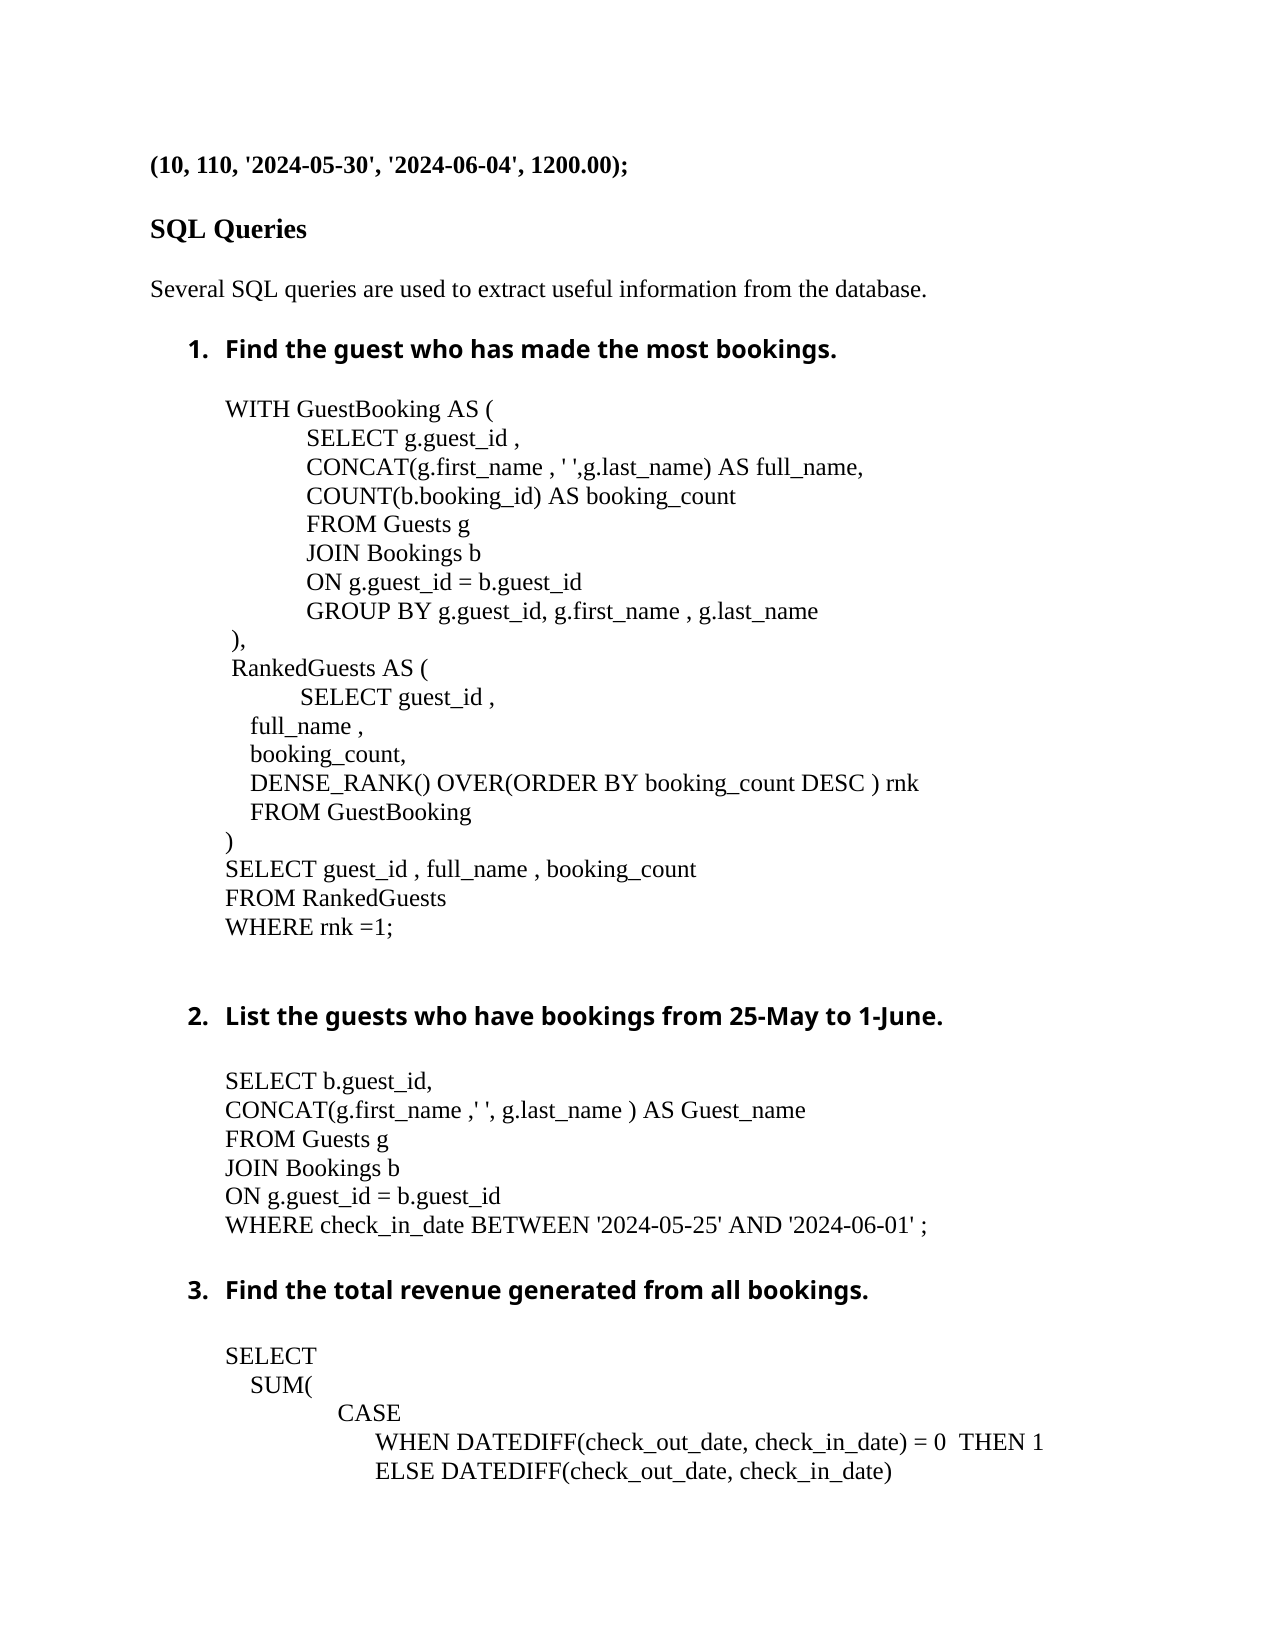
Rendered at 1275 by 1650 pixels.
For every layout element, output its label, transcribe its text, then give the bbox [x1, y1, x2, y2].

list SELECT b.guest_id, [225, 1066, 1125, 1095]
list FROM RankedGuests [225, 883, 1125, 912]
list booking_count, [225, 739, 1125, 768]
list GROUP BY g.guest_id, g.first_name , g.last_name [225, 596, 1125, 624]
list FROM Guests g [225, 1124, 1125, 1153]
list ) [225, 826, 1125, 854]
list ELSE DATEDIFF(check_out_date, check_in_date) [225, 1456, 1125, 1485]
list SELECT guest_id , full_name , booking_count [225, 854, 1125, 883]
list DENSE_RANK() OVER(ORDER BY booking_count DESC ) rnk [225, 768, 1125, 797]
list WHERE rnk =1; [225, 912, 1125, 941]
list ON g.guest_id = b.guest_id [225, 567, 1125, 596]
list SELECT g.guest_id , [225, 423, 1125, 452]
list full_name , [225, 711, 1125, 739]
list Find the guest who has made the most bookings. [187, 332, 1125, 366]
list CONCAT(g.first_name ,' ', g.last_name ) AS Guest_name [225, 1095, 1125, 1124]
list FROM GuestBooking [225, 797, 1125, 826]
list CONCAT(g.first_name , ' ',g.last_name) AS full_name, [225, 452, 1125, 481]
text SQL Queries [150, 212, 1125, 244]
list SUM( [225, 1370, 1125, 1398]
list WHEN DATEDIFF(check_out_date, check_in_date) = 0 THEN 1 [225, 1427, 1125, 1456]
list ), [225, 624, 1125, 653]
list ON g.guest_id = b.guest_id [225, 1181, 1125, 1210]
list List the guests who have bookings from 25-May to 1-June. [187, 998, 1125, 1032]
list COUNT(b.booking_id) AS booking_count [225, 481, 1125, 509]
list RankedGuests AS ( [225, 653, 1125, 682]
list JOIN Bookings b [225, 538, 1125, 567]
list WITH GuestBooking AS ( [225, 394, 1125, 423]
list SELECT guest_id , [225, 682, 1125, 711]
list Find the total revenue generated from all bookings. [187, 1273, 1125, 1307]
list WHERE check_in_date BETWEEN '2024-05-25' AND '2024-06-01' ; [225, 1210, 1125, 1239]
list CASE [225, 1398, 1125, 1427]
list JOIN Bookings b [225, 1153, 1125, 1181]
text Several SQL queries are used to extract useful information from the database. [150, 274, 1125, 302]
list FROM Guests g [225, 509, 1125, 538]
text (10, 110, '2024-05-30', '2024-06-04', 1200.00); [150, 150, 1125, 179]
list SELECT [225, 1341, 1125, 1370]
